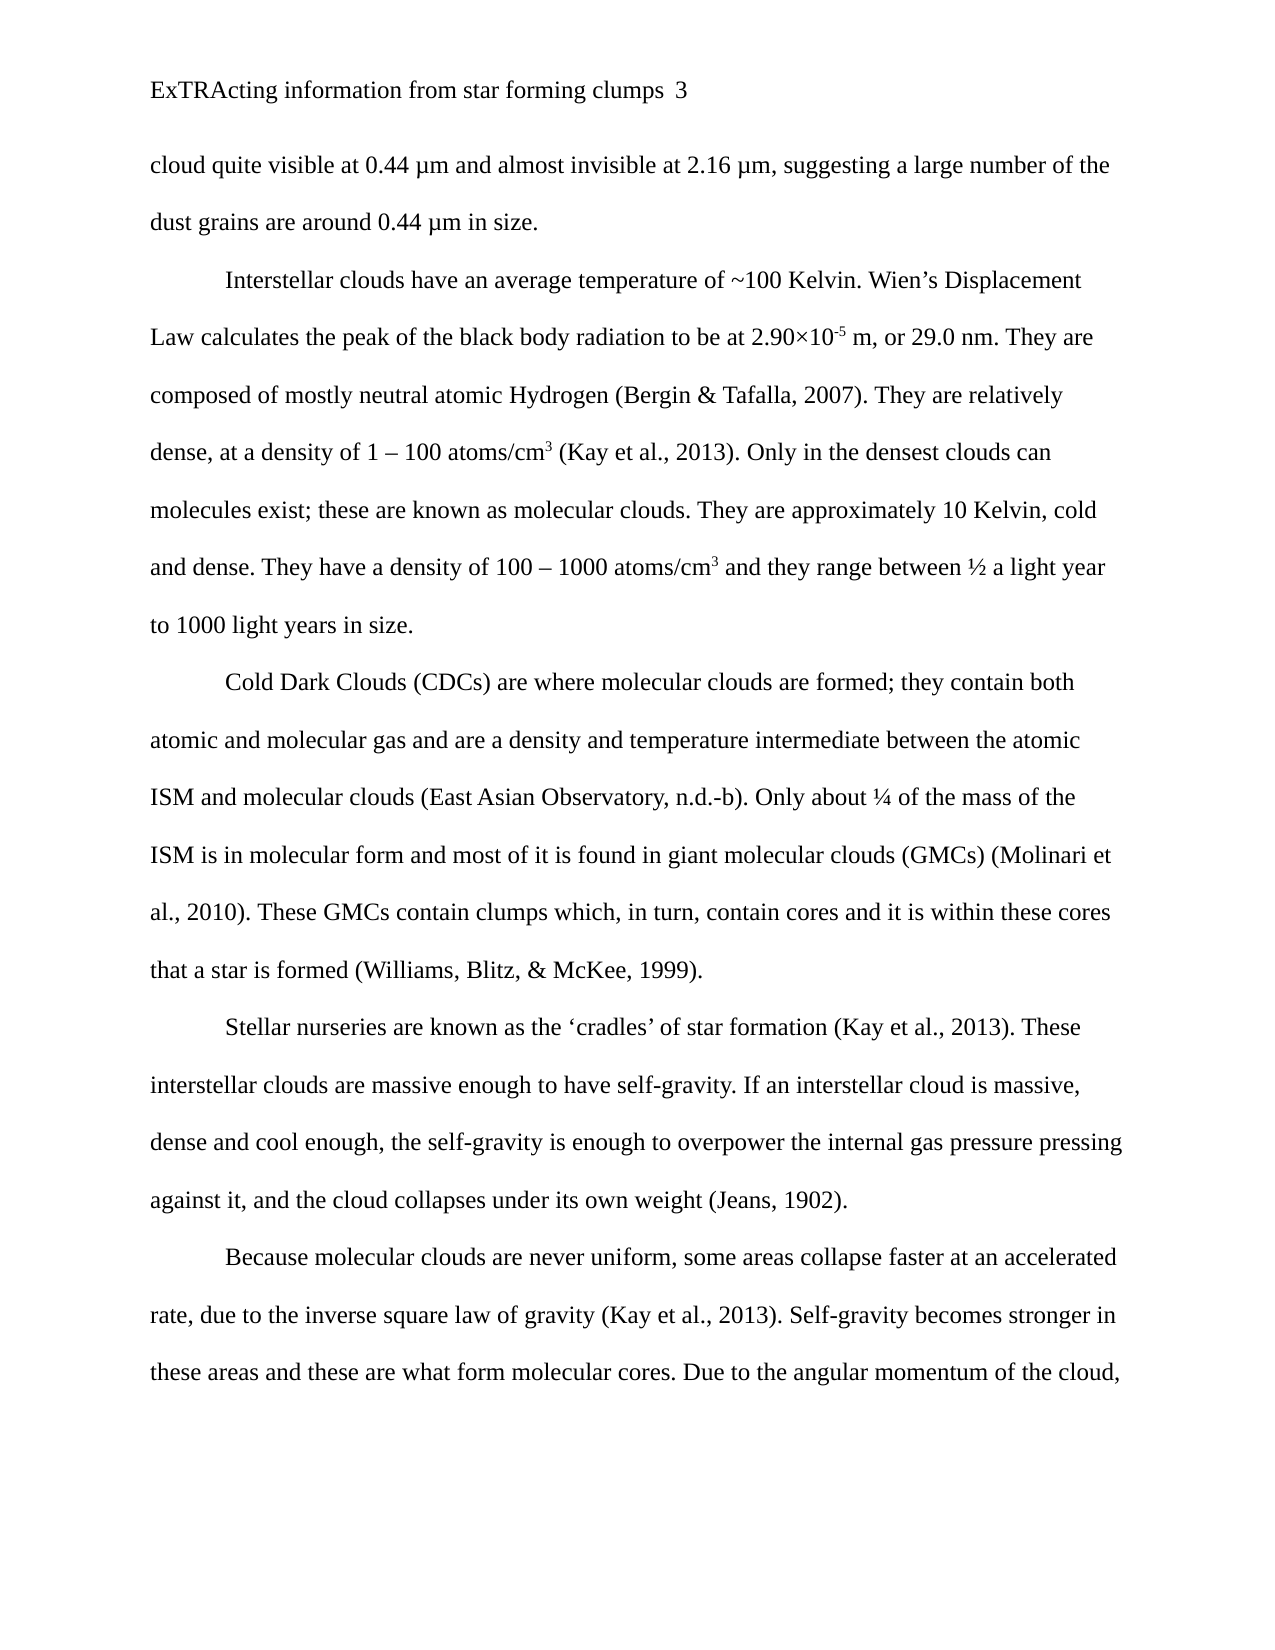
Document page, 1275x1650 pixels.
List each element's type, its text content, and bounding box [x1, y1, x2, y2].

text Cold Dark Clouds (CDCs) are where molecular clouds are formed; they contain both atomic and molecular gas and are a density and temperature intermediate between the atomic ISM and molecular clouds (East Asian Observatory, n.d.-b). Only about ¼ of the mass of the ISM is in molecular form and most of it is found in giant molecular clouds (GMCs) (Molinari et al., 2010). These GMCs contain clumps which, in turn, contain cores and it is within these cores that a star is formed (Williams, Blitz, & McKee, 1999). [150, 667, 1125, 984]
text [150, 1242, 1125, 1386]
text Stellar nurseries are known as the ‘cradles’ of star formation (Kay et al., 2013). These interstellar clouds are massive enough to have self-gravity. If an interstellar cloud is massive, dense and cool enough, the self-gravity is enough to overpower the internal gas pressure pressing against it, and the cloud collapses under its own weight (Jeans, 1902). [150, 1012, 1125, 1214]
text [150, 150, 1125, 236]
text Interstellar clouds have an average temperature of ~100 Kelvin. Wien’s Displacement Law calculates the peak of the black body radiation to be at 2.90×10-5 m, or 29.0 nm. They are composed of mostly neutral atomic Hydrogen (Bergin & Tafalla, 2007). They are relatively dense, at a density of 1 – 100 atoms/cm3 (Kay et al., 2013). Only in the densest clouds can molecules exist; these are known as molecular clouds. They are approximately 10 Kelvin, cold and dense. They have a density of 100 – 1000 atoms/cm3 and they range between ½ a light year to 1000 light years in size. [150, 265, 1125, 639]
